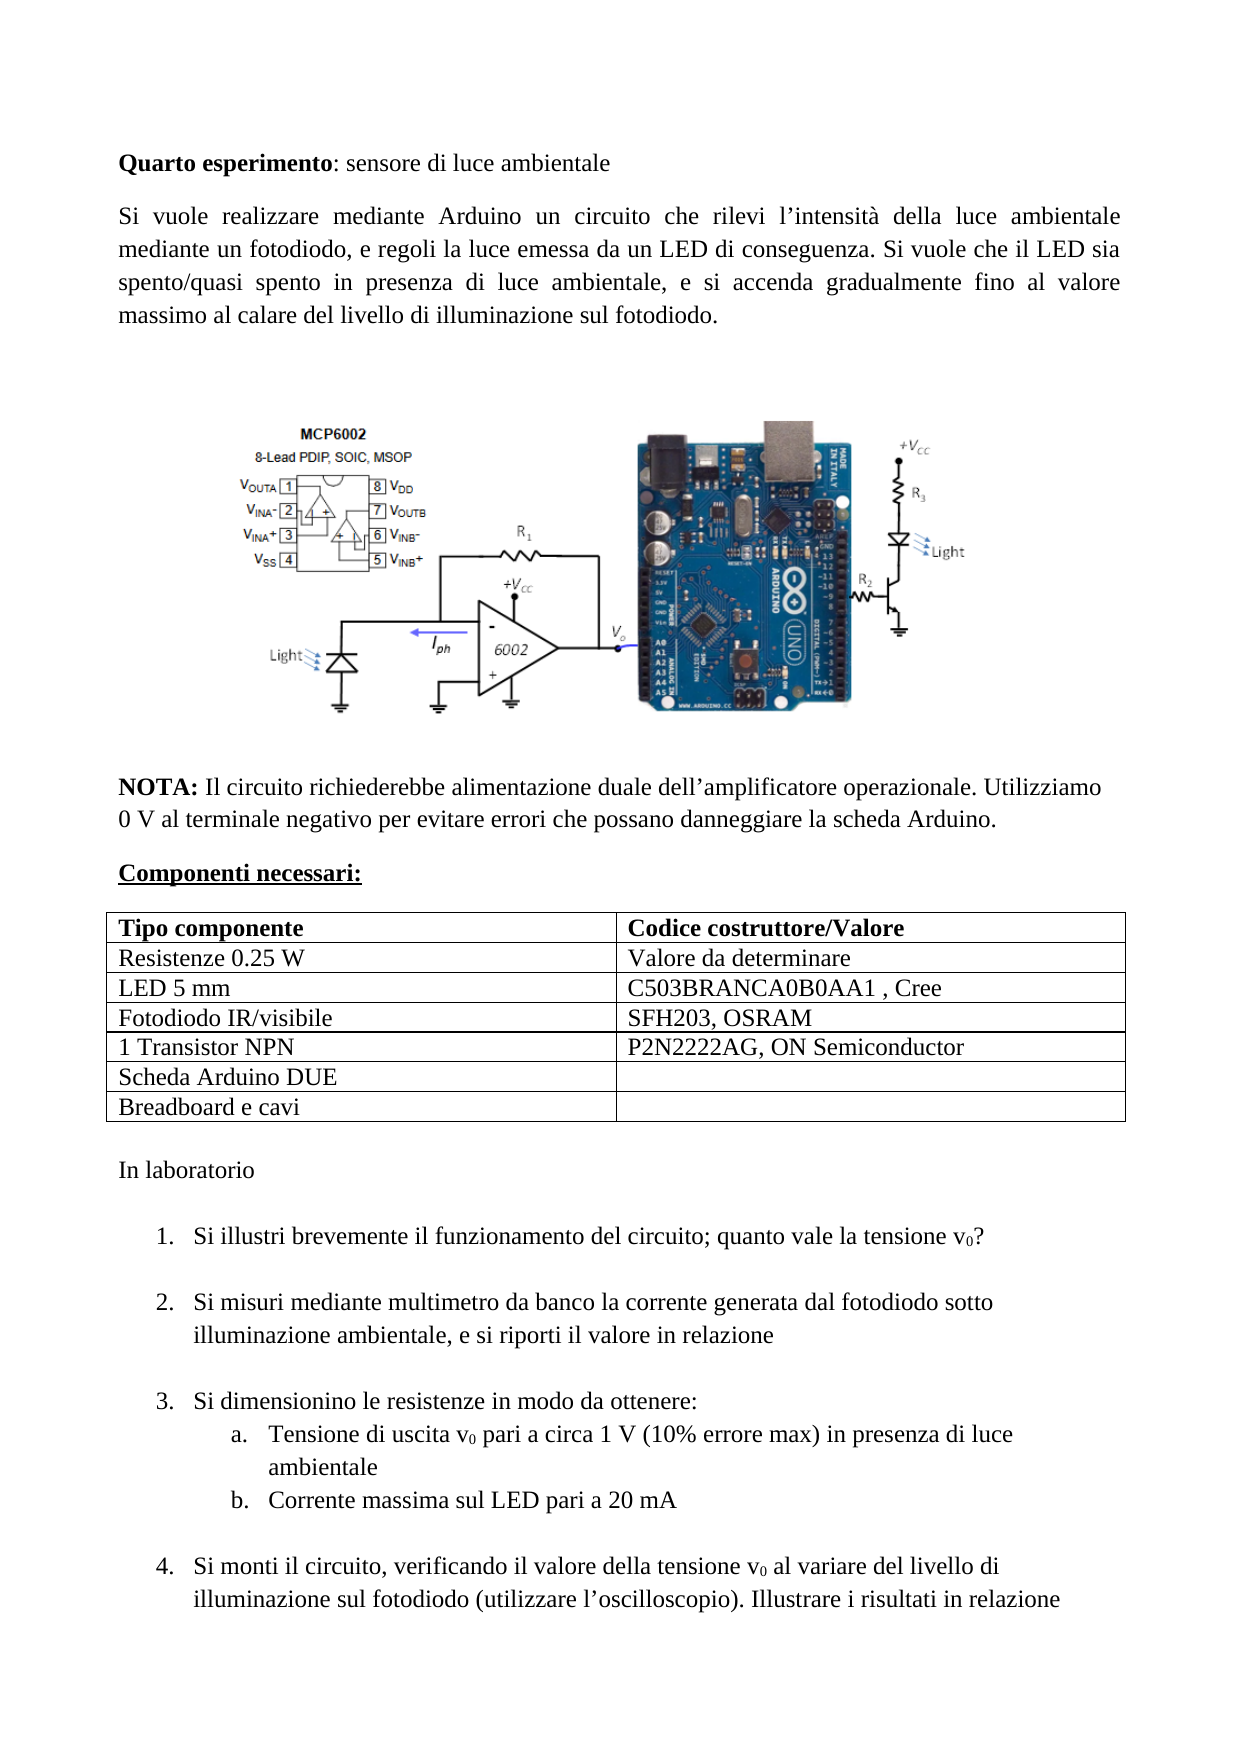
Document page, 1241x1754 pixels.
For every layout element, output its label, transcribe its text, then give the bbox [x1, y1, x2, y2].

list Si monti il circuito, verificando il valore della tensione v0 al variare del livello di illuminazione sul fotodiodo (utilizzare l’oscilloscopio). Illustrare i risultati in relazione [156, 1551, 1122, 1613]
list Corrente massima sul LED pari a 20 mA [231, 1485, 1122, 1514]
text Componenti necessari: [118, 858, 1122, 887]
list Si vuole realizzare mediante Arduino un circuito che rilevi l’intensità della luce ambientale mediante un fotodiodo, e regoli la luce emessa da un LED di conseguenza. Si vuole che il LED sia spento/quasi spento in presenza di luce ambientale, e si accenda gradualmente fino al valore massimo al calare del livello di illuminazione sul fotodiodo. [118, 201, 1122, 329]
list NOTA: Il circuito richiederebbe alimentazione duale dell’amplificatore operazionale. Utilizziamo 0 V al terminale negativo per evitare errori che possano danneggiare la scheda Arduino. [118, 772, 1122, 833]
list Si dimensionino le resistenze in modo da ottenere: [156, 1386, 1122, 1415]
table_cell 1 Transistor NPN [107, 1033, 616, 1061]
table_cell Breadboard e cavi [107, 1092, 616, 1121]
table_cell P2N2222AG, ON Semiconductor [617, 1033, 1125, 1061]
table_cell [617, 1092, 1125, 1121]
list Si misuri mediante multimetro da banco la corrente generata dal fotodiodo sotto illuminazione ambientale, e si riporti il valore in relazione [156, 1287, 1122, 1349]
table_cell Fotodiodo IR/visibile [107, 1003, 616, 1031]
table_cell Scheda Arduino DUE [107, 1062, 616, 1091]
table_header Tipo componente [107, 913, 616, 942]
text Quarto esperimento: sensore di luce ambientale [118, 148, 1122, 176]
list Tensione di uscita v0 pari a circa 1 V (10% errore max) in presenza di luce ambientale [231, 1419, 1122, 1481]
table_cell Valore da determinare [617, 943, 1125, 972]
list Si illustri brevemente il funzionamento del circuito; quanto vale la tensione v0? [156, 1221, 1122, 1250]
list In laboratorio [118, 1155, 1122, 1184]
table_header Codice costruttore/Valore [617, 913, 1125, 942]
table_cell LED 5 mm [107, 973, 616, 1002]
table_cell SFH203, OSRAM [617, 1003, 1125, 1031]
table_cell C503BRANCA0B0AA1 , Cree [617, 973, 1125, 1002]
table_cell Resistenze 0.25 W [107, 943, 616, 972]
table_cell [617, 1062, 1125, 1091]
picture [235, 366, 1005, 735]
